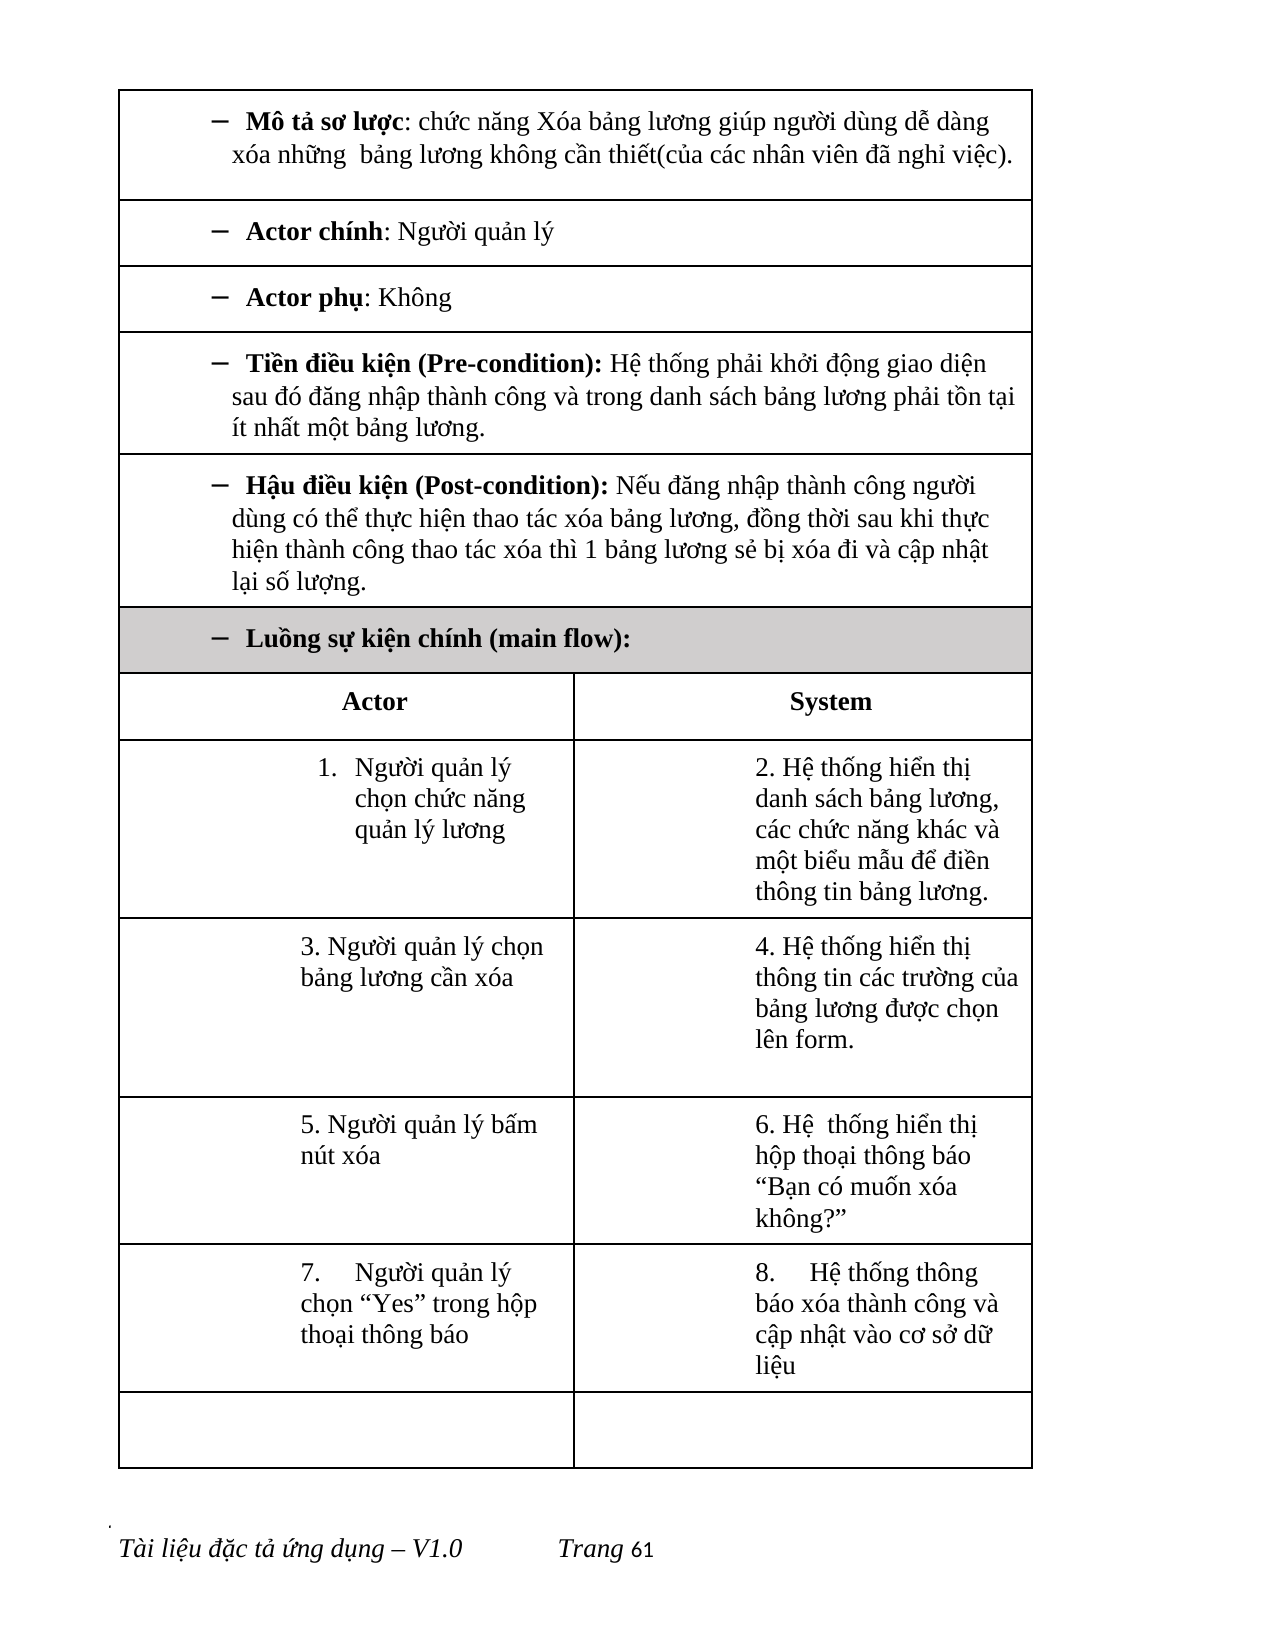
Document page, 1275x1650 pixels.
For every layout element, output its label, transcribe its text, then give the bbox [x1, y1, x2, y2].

table_cell 4. Hệ thống hiển thị thông tin các trường của bảng lương được chọn lên form. [575, 919, 1031, 1096]
table_cell 6. Hệ thống hiển thị hộp thoại thông báo “Bạn có muốn xóa không?” [575, 1098, 1031, 1243]
table_cell 7. Người quản lý chọn “Yes” trong hộp thoại thông báo [120, 1245, 573, 1391]
table_cell Tiền điều kiện (Pre-condition): Hệ thống phải khởi động giao diện sau đó đăng nhập thành công và trong danh sách bảng lương phải tồn tại ít nhất một bảng lương. [120, 333, 1031, 453]
table_cell 3. Người quản lý chọn bảng lương cần xóa [120, 919, 573, 1096]
table_cell 2. Hệ thống hiển thị danh sách bảng lương, các chức năng khác và một biểu mẫu để điền thông tin bảng lương. [575, 741, 1031, 917]
table_cell 8. Hệ thống thông báo xóa thành công và cập nhật vào cơ sở dữ liệu [575, 1245, 1031, 1391]
table_cell Người quản lý chọn chức năng quản lý lương [120, 741, 573, 917]
table_cell Actor phụ: Không [120, 267, 1031, 331]
table_cell Mô tả sơ lược: chức năng Xóa bảng lương giúp người dùng dễ dàng xóa những bảng lương không cần thiết(của các nhân viên đã nghỉ việc). [120, 91, 1031, 198]
table_cell System [575, 674, 1031, 738]
table_cell Actor [120, 674, 573, 738]
table_cell Actor chính: Người quản lý [120, 201, 1031, 265]
table_cell Luồng sự kiện chính (main flow): [120, 608, 1031, 672]
table_cell 5. Người quản lý bấm nút xóa [120, 1098, 573, 1243]
table_cell Hậu điều kiện (Post-condition): Nếu đăng nhập thành công người dùng có thể thực hiện thao tác xóa bảng lương, đồng thời sau khi thực hiện thành công thao tác xóa thì 1 bảng lương sẻ bị xóa đi và cập nhật lại số lượng. [120, 455, 1031, 606]
table_cell [575, 1393, 1031, 1467]
table_cell [120, 1393, 573, 1467]
